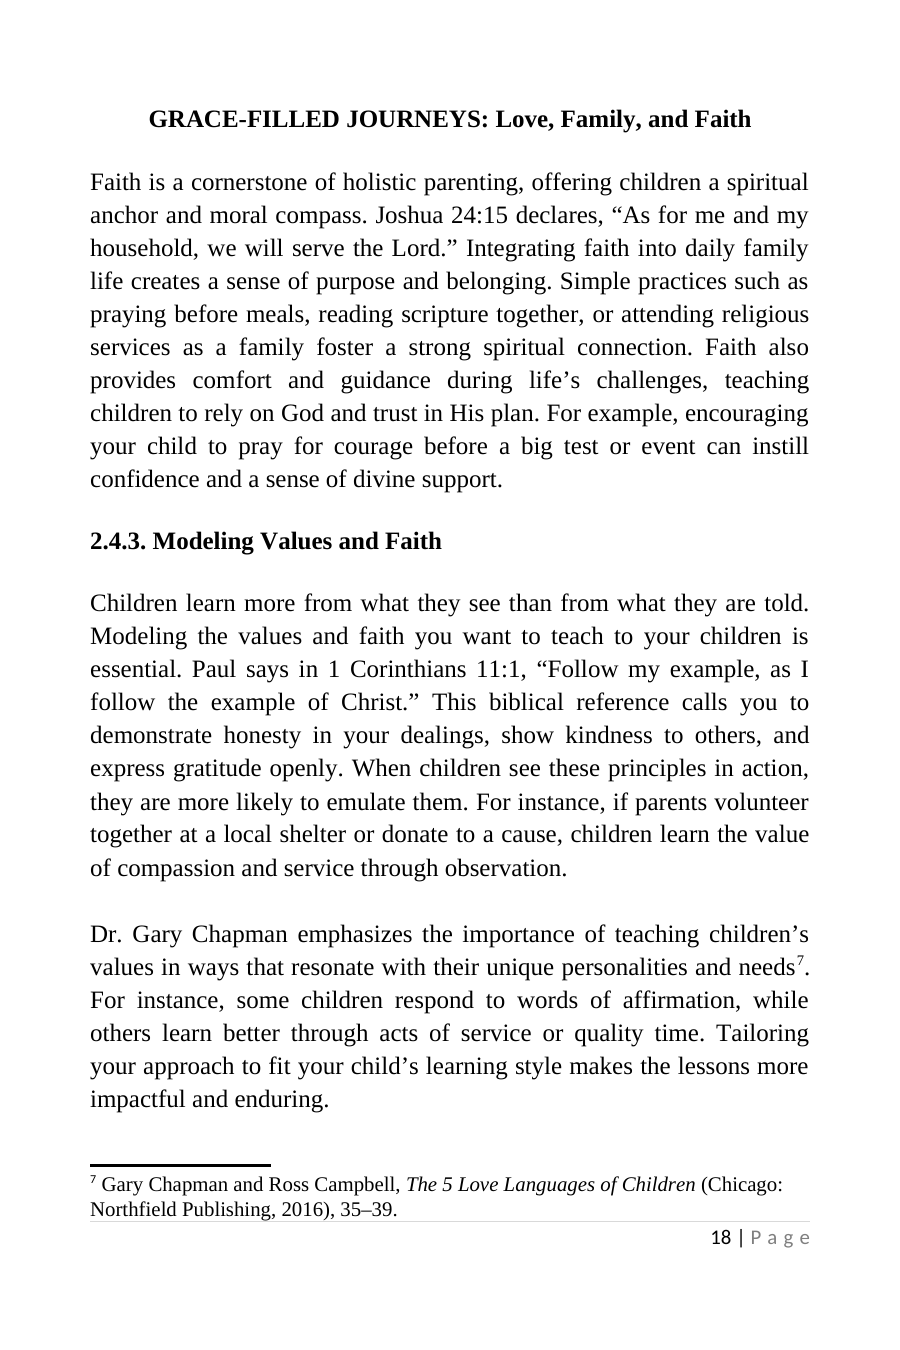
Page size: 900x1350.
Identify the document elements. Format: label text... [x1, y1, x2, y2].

text Faith is a cornerstone of holistic parenting, offering children a spiritual anchor and moral compass. Joshua 24:15 declares, “As for me and my household, we will serve the Lord.” Integrating faith into daily family life creates a sense of purpose and belonging. Simple practices such as praying before meals, reading scripture together, or attending religious services as a family foster a strong spiritual connection. Faith also provides comfort and guidance during life’s challenges, teaching children to rely on God and trust in His plan. For example, encouraging your child to pray for courage before a big test or event can instill confidence and a sense of divine support. [90, 167, 810, 493]
text Children learn more from what they see than from what they are told. Modeling the values and faith you want to teach to your children is essential. Paul says in 1 Corinthians 11:1, “Follow my example, as I follow the example of Christ.” This biblical reference calls you to demonstrate honesty in your dealings, show kindness to others, and express gratitude openly. When children see these principles in action, they are more likely to emulate them. For instance, if parents volunteer together at a local shelter or donate to a cause, children learn the value of compassion and service through observation. [90, 588, 810, 881]
text Dr. Gary Chapman emphasizes the importance of teaching children’s values in ways that resonate with their unique personalities and needs. For instance, some children respond to words of affirmation, while others learn better through acts of service or quality time. Tailoring your approach to fit your child’s learning style makes the lessons more impactful and enduring. [90, 919, 810, 1112]
subtitle 2.4.3. Modeling Values and Faith [90, 526, 810, 555]
